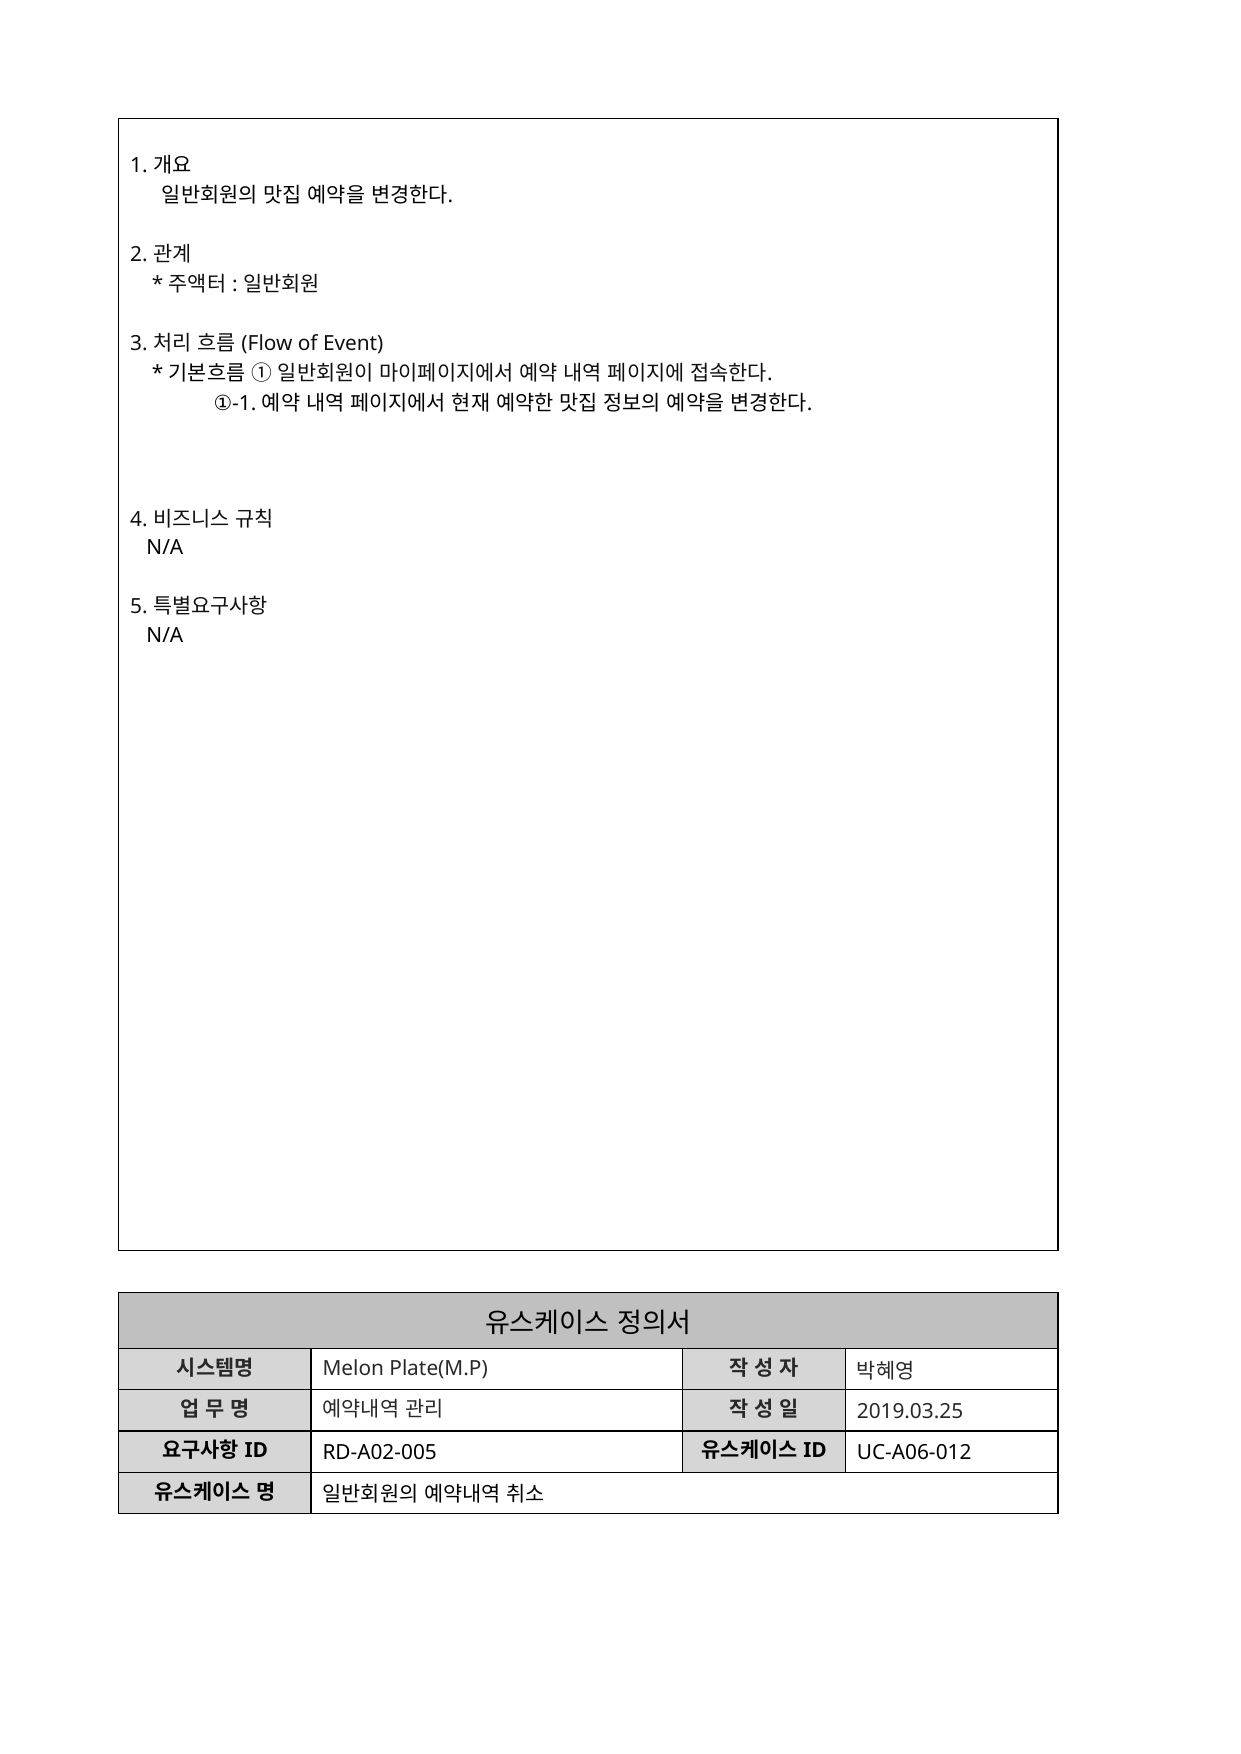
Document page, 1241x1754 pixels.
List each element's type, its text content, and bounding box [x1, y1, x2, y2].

table_cell 1. 개요 일반회원의 맛집 예약을 변경한다. 2. 관계 * 주액터 : 일반회원 3. 처리 흐름 (Flow of Event) * 기본흐름 ① 일반회원이 마이페이지에서 예약 내역 페이지에 접속한다. ①-1. 예약 내역 페이지에서 현재 예약한 맛집 정보의 예약을 변경한다. 4. 비즈니스 규칙 N/A 5. 특별요구사항 N/A [119, 119, 1057, 1250]
table_cell 작 성 일 [683, 1390, 845, 1430]
table_cell 업 무 명 [119, 1390, 310, 1430]
table_cell UC-A06-012 [846, 1432, 1057, 1472]
table_cell RD-A02-005 [312, 1432, 682, 1472]
table_cell 2019.03.25 [846, 1390, 1057, 1430]
table_cell Melon Plate(M.P) [312, 1349, 682, 1389]
table_cell 박혜영 [846, 1349, 1057, 1389]
table_cell 요구사항 ID [119, 1432, 310, 1472]
table_cell 유스케이스 명 [119, 1473, 310, 1513]
table_cell 시스템명 [119, 1349, 310, 1389]
table_cell 예약내역 관리 [312, 1390, 682, 1430]
table_cell 작 성 자 [683, 1349, 845, 1389]
table_header 유스케이스 정의서 [119, 1293, 1057, 1348]
table_cell 유스케이스 ID [683, 1432, 845, 1472]
table_cell 일반회원의 예약내역 취소 [312, 1473, 1057, 1513]
